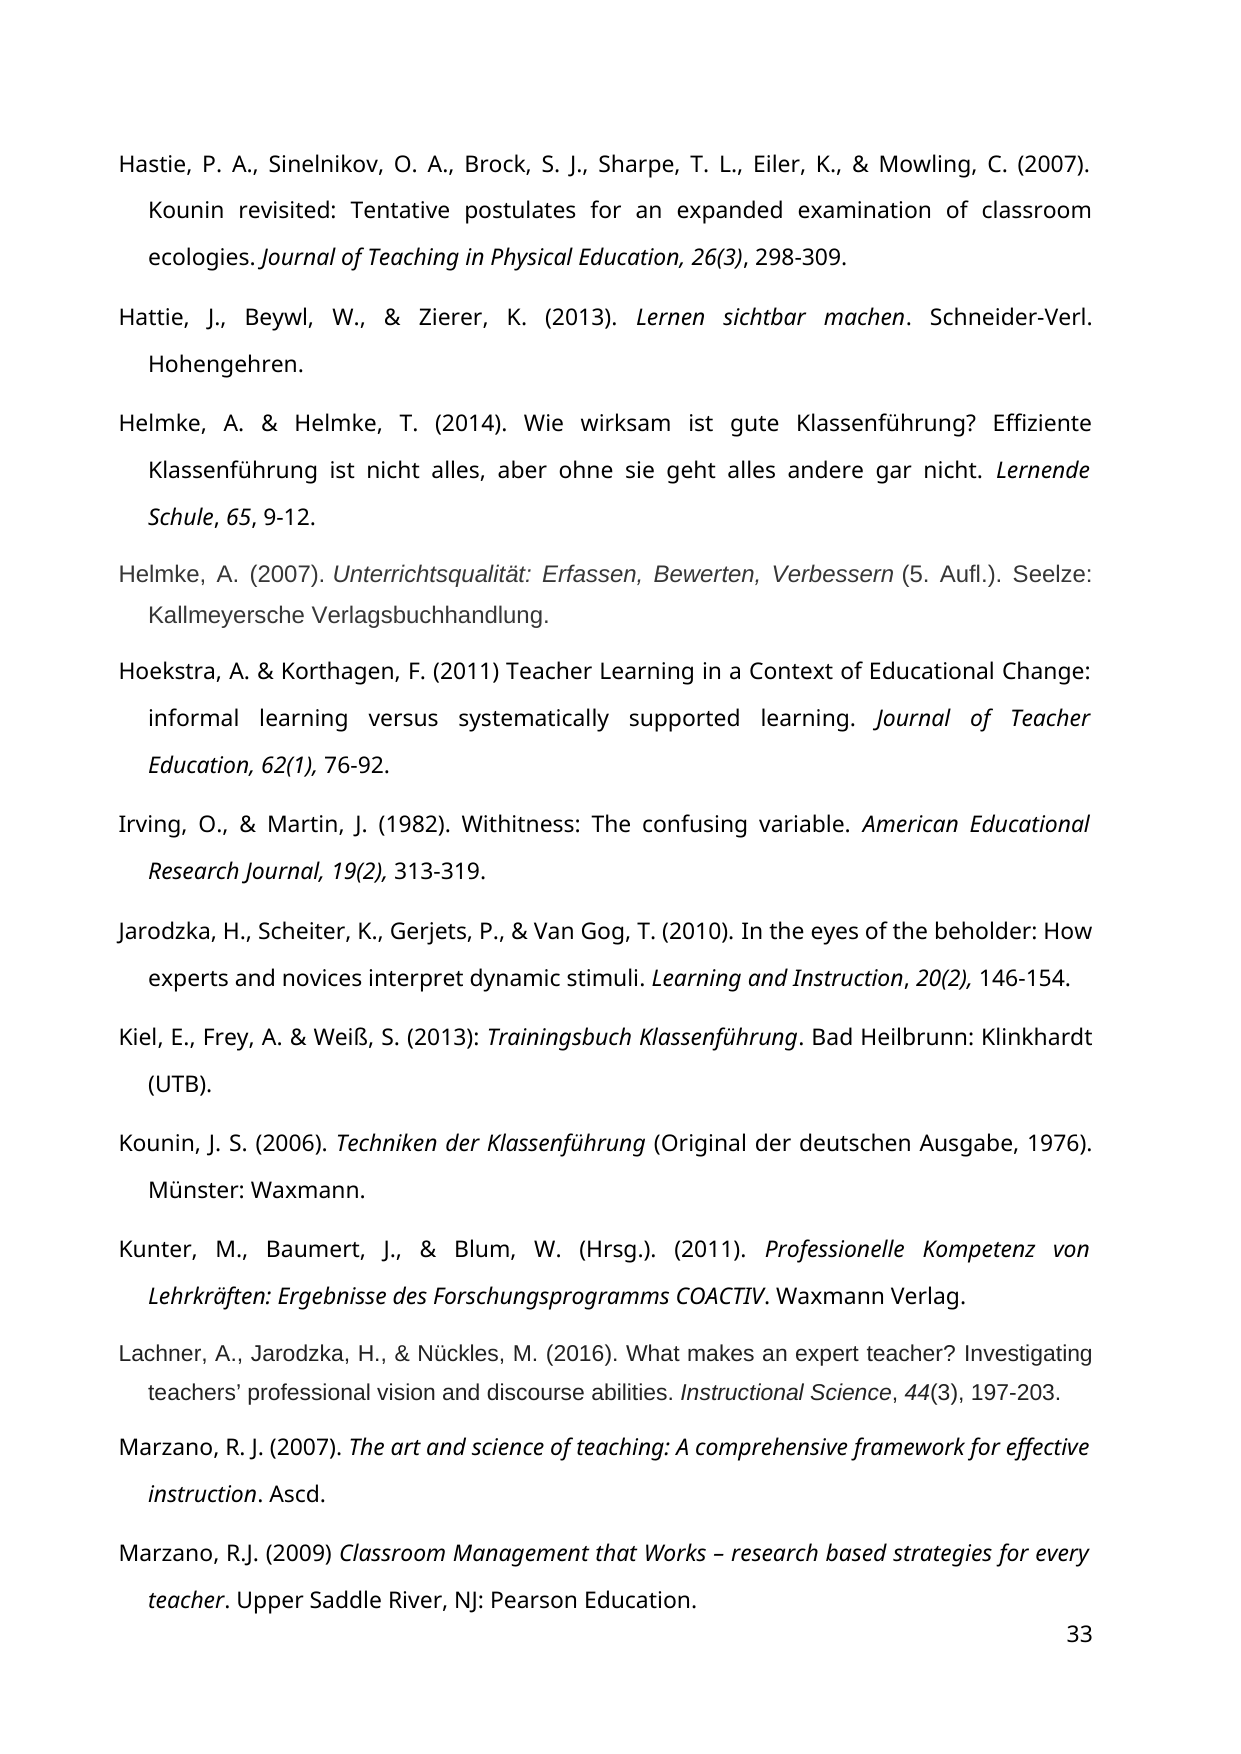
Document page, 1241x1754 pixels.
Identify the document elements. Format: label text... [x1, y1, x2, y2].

text Marzano, R. J. (2007). The art and science of teaching: A comprehensive framework for effective instruction. Ascd. [118, 1431, 1093, 1509]
text Helmke, A. & Helmke, T. (2014). Wie wirksam ist gute Klassenführung? Effiziente Klassenführung ist nicht alles, aber ohne sie geht alles andere gar nicht. Lernende Schule, 65, 9-12. [118, 407, 1093, 532]
text Kiel, E., Frey, A. & Weiß, S. (2013): Trainingsbuch Klassenführung. Bad Heilbrunn: Klinkhardt (UTB). [118, 1021, 1093, 1099]
text Kunter, M., Baumert, J., & Blum, W. (Hrsg.). (2011). Professionelle Kompetenz von Lehrkräften: Ergebnisse des Forschungsprogramms COACTIV. Waxmann Verlag. [118, 1233, 1093, 1312]
text Lachner, A., Jarodzka, H., & Nückles, M. (2016). What makes an expert teacher? Investigating teachers’ professional vision and discourse abilities. Instructional Science, 44(3), 197-203. [118, 1366, 1093, 1406]
text Irving, O., & Martin, J. (1982). Withitness: The confusing variable. American Educational Research Journal, 19(2), 313-319. [118, 808, 1093, 887]
text Helmke, A. (2007). Unterrichtsqualität: Erfassen, Bewerten, Verbessern (5. Aufl.). Seelze: Kallmeyersche Verlagsbuchhandlung. [118, 588, 1093, 629]
text Jarodzka, H., Scheiter, K., Gerjets, P., & Van Gog, T. (2010). In the eyes of the beholder: How experts and novices interpret dynamic stimuli. Learning and Instruction, 20(2), 146-154. [118, 915, 1093, 993]
text Hoekstra, A. & Korthagen, F. (2011) Teacher Learning in a Context of Educational Change: informal learning versus systematically supported learning. Journal of Teacher Education, 62(1), 76-92. [118, 655, 1093, 780]
text Marzano, R.J. (2009) Classroom Management that Works – research based strategies for every teacher. Upper Saddle River, NJ: Pearson Education. [118, 1537, 1093, 1616]
text Hastie, P. A., Sinelnikov, O. A., Brock, S. J., Sharpe, T. L., Eiler, K., & Mowling, C. (2007). Kounin revisited: Tentative postulates for an expanded examination of classroom ecologies. Journal of Teaching in Physical Education, 26(3), 298-309. [118, 148, 1093, 273]
text Kounin, J. S. (2006). Techniken der Klassenführung (Original der deutschen Ausgabe, 1976). Münster: Waxmann. [118, 1127, 1093, 1205]
text Hattie, J., Beywl, W., & Zierer, K. (2013). Lernen sichtbar machen. Schneider-Verl. Hohengehren. [118, 301, 1093, 379]
